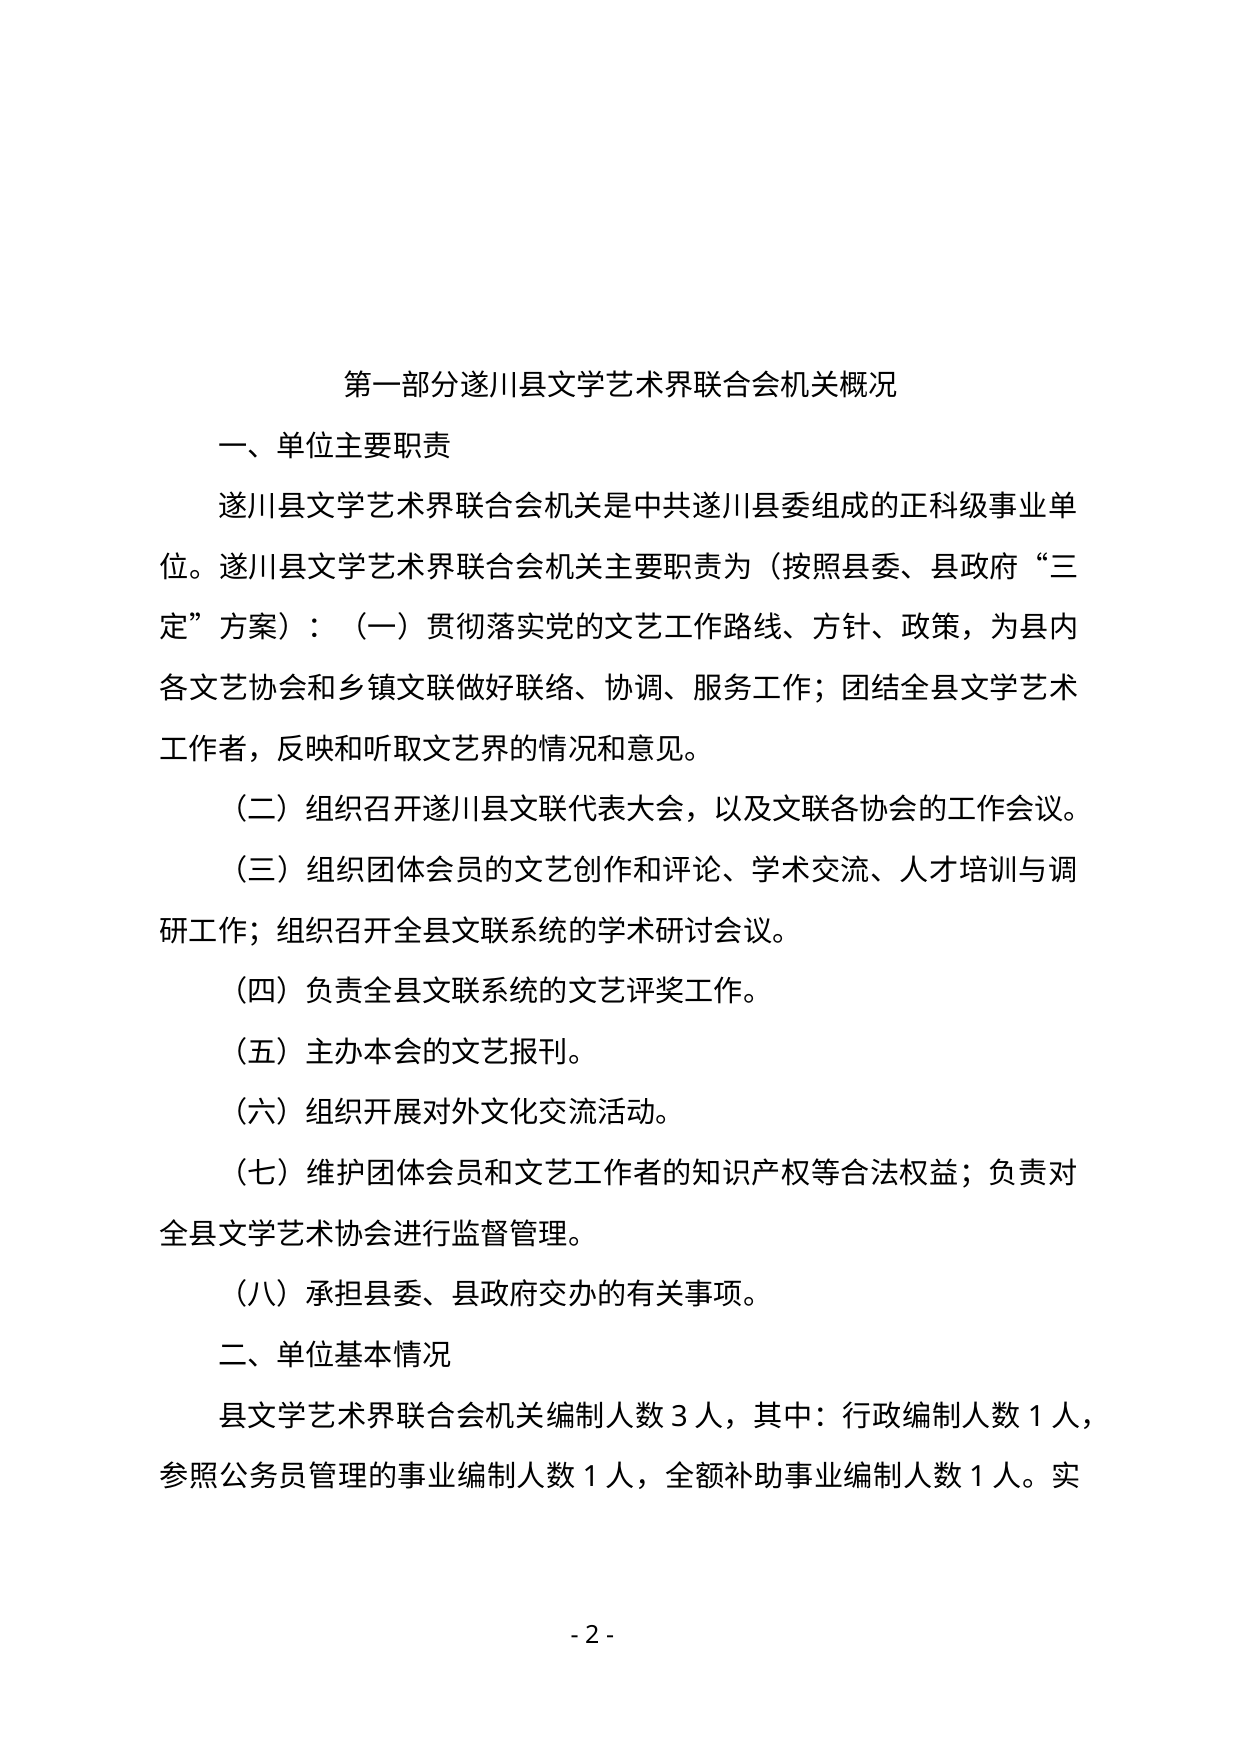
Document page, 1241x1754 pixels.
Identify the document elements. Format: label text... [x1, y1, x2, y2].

text 二、单位基本情况 [159, 1322, 1081, 1383]
text （五）主办本会的文艺报刊。 [159, 1019, 1081, 1080]
text （七）维护团体会员和文艺工作者的知识产权等合法权益；负责对全县文学艺术协会进行监督管理。 [159, 1141, 1081, 1262]
text （三）组织团体会员的文艺创作和评论、学术交流、人才培训与调研工作；组织召开全县文联系统的学术研讨会议。 [159, 837, 1081, 959]
text 第一部分遂川县文学艺术界联合会机关概况 [159, 352, 1081, 413]
text （四）负责全县文联系统的文艺评奖工作。 [159, 959, 1081, 1019]
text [159, 1383, 1081, 1504]
text （八）承担县委、县政府交办的有关事项。 [159, 1262, 1081, 1322]
text （六）组织开展对外文化交流活动。 [159, 1080, 1081, 1141]
text 一、单位主要职责 [159, 413, 1081, 474]
text （二）组织召开遂川县文联代表大会，以及文联各协会的工作会议。 [159, 777, 1081, 837]
text 遂川县文学艺术界联合会机关是中共遂川县委组成的正科级事业单位。遂川县文学艺术界联合会机关主要职责为（按照县委、县政府“三定”方案）：（一）贯彻落实党的文艺工作路线、方针、政策，为县内各文艺协会和乡镇文联做好联络、协调、服务工作；团结全县文学艺术工作者，反映和听取文艺界的情况和意见。 [159, 474, 1081, 777]
